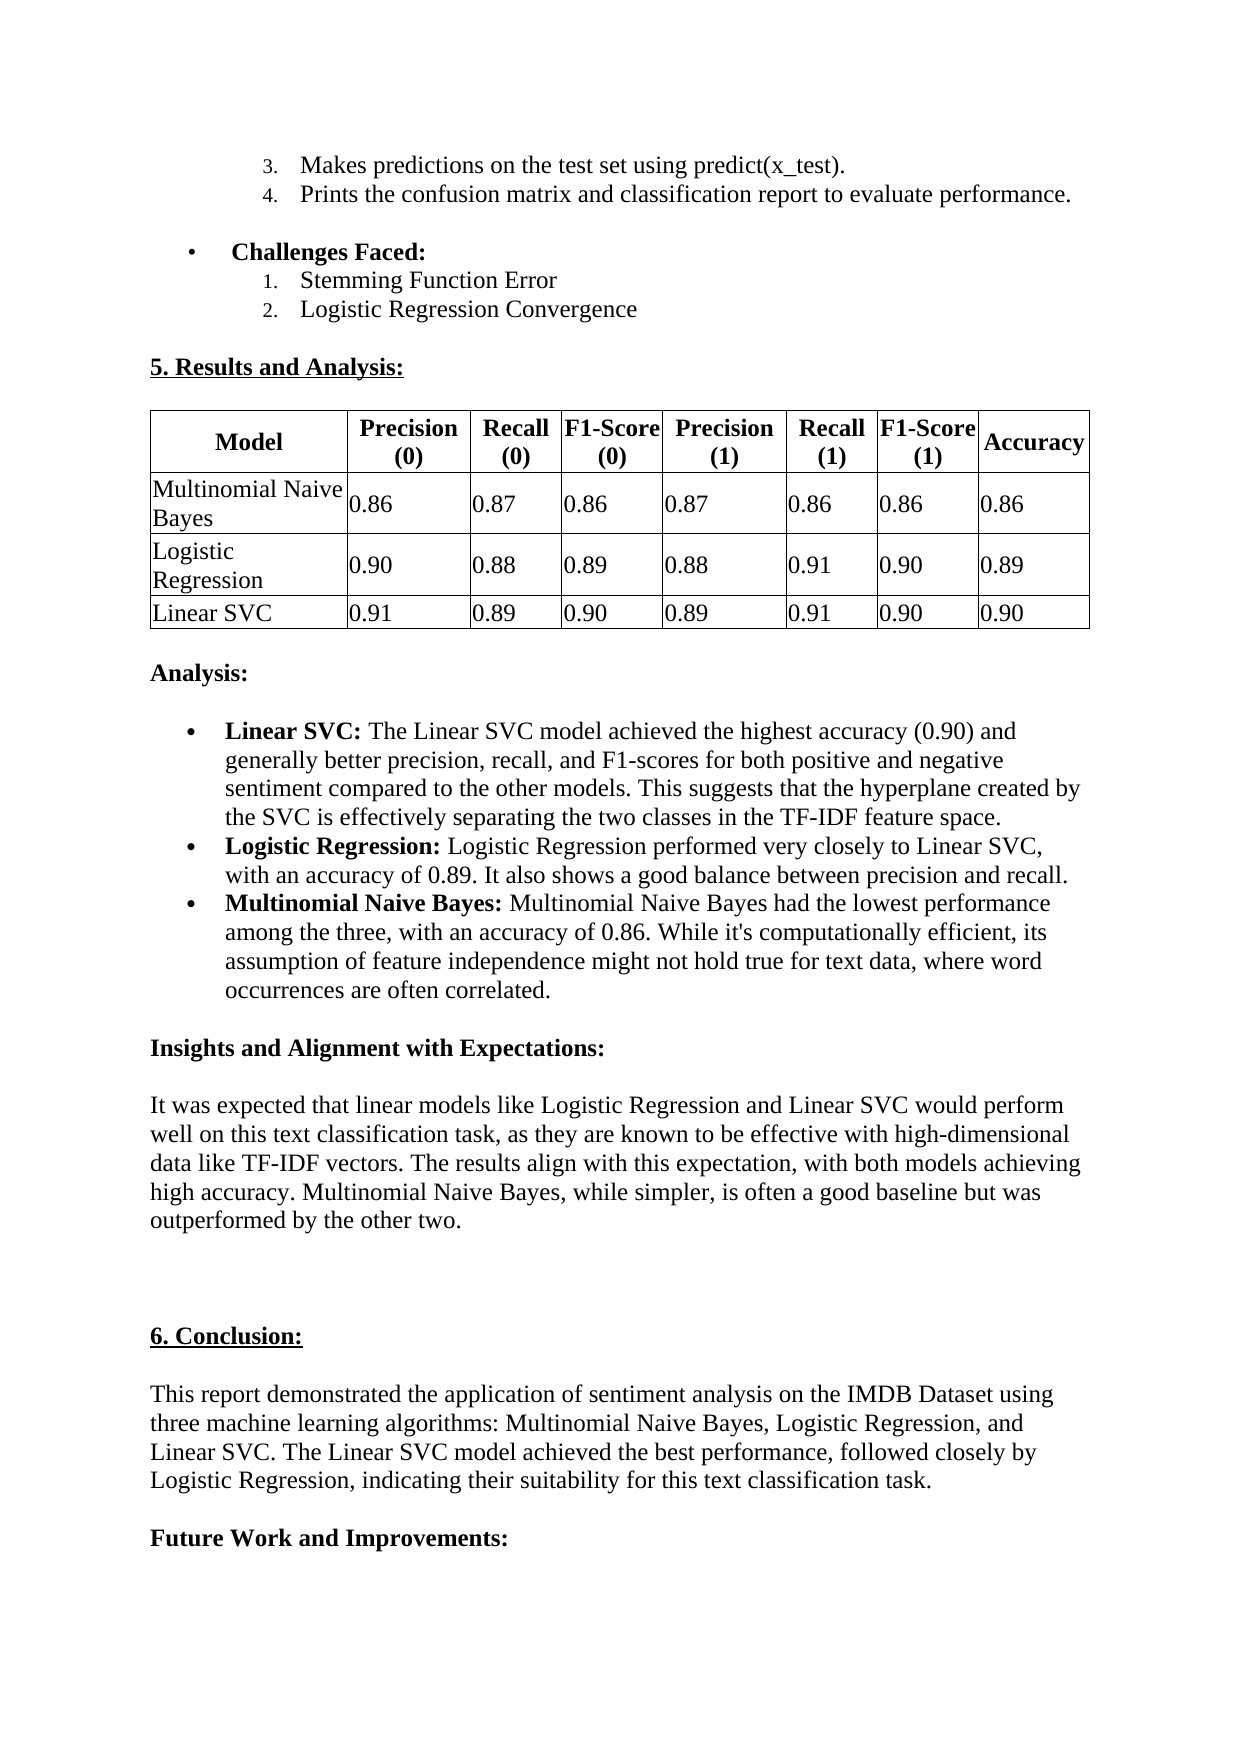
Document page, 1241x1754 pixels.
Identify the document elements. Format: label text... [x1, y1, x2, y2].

text This report demonstrated the application of sentiment analysis on the IMDB Dataset using three machine learning algorithms: Multinomial Naive Bayes, Logistic Regression, and Linear SVC. The Linear SVC model achieved the best performance, followed closely by Logistic Regression, indicating their suitability for this text classification task. [150, 1379, 1090, 1494]
table_cell Multinomial Naive Bayes [151, 473, 347, 533]
table_cell 0.89 [979, 534, 1089, 595]
list Challenges Faced: [187, 237, 1090, 265]
table_header F1-Score (1) [878, 411, 978, 472]
list Makes predictions on the test set using predict(x_test). [262, 150, 1090, 179]
table_cell 0.86 [562, 473, 662, 533]
table_cell 0.86 [348, 473, 470, 533]
table_header Precision (0) [348, 411, 470, 472]
table_cell 0.86 [878, 473, 978, 533]
table_header Precision (1) [663, 411, 786, 472]
text 5. Results and Analysis: [150, 352, 1090, 381]
table_cell 0.87 [663, 473, 786, 533]
table_cell 0.90 [562, 596, 662, 628]
text Analysis: [150, 658, 1090, 687]
table_cell 0.89 [562, 534, 662, 595]
table_cell 0.87 [471, 473, 561, 533]
table_cell Linear SVC [151, 596, 347, 628]
table_cell Logistic Regression [151, 534, 347, 595]
list Multinomial Naive Bayes: Multinomial Naive Bayes had the lowest performance among the three, with an accuracy of 0.86. While it's computationally efficient, its assumption of feature independence might not hold true for text data, where word occurrences are often correlated. [187, 888, 1090, 1003]
table_header Recall (0) [471, 411, 561, 472]
table_cell 0.88 [663, 534, 786, 595]
list Linear SVC: The Linear SVC model achieved the highest accuracy (0.90) and generally better precision, recall, and F1-scores for both positive and negative sentiment compared to the other models. This suggests that the hyperplane created by the SVC is effectively separating the two classes in the TF-IDF feature space. [187, 716, 1090, 831]
list Prints the confusion matrix and classification report to evaluate performance. [262, 179, 1090, 207]
table_cell 0.90 [348, 534, 470, 595]
text Future Work and Improvements: [150, 1523, 1090, 1552]
list Logistic Regression: Logistic Regression performed very closely to Linear SVC, with an accuracy of 0.89. It also shows a good balance between precision and recall. [187, 831, 1090, 888]
text 6. Conclusion: [150, 1321, 1090, 1350]
table_cell 0.91 [348, 596, 470, 628]
table_header Recall (1) [787, 411, 877, 472]
table_cell 0.90 [878, 596, 978, 628]
table_header F1-Score (0) [562, 411, 662, 472]
table_cell 0.89 [663, 596, 786, 628]
table_cell 0.89 [471, 596, 561, 628]
table_header Model [151, 411, 347, 472]
table_cell 0.91 [787, 534, 877, 595]
table_cell 0.91 [787, 596, 877, 628]
list Stemming Function Error [262, 265, 1090, 294]
table_cell 0.86 [979, 473, 1089, 533]
table_cell 0.88 [471, 534, 561, 595]
table_header Accuracy [979, 411, 1089, 472]
text It was expected that linear models like Logistic Regression and Linear SVC would perform well on this text classification task, as they are known to be effective with high-dimensional data like TF-IDF vectors. The results align with this expectation, with both models achieving high accuracy. Multinomial Naive Bayes, while simpler, is often a good baseline but was outperformed by the other two. [150, 1091, 1090, 1234]
text Insights and Alignment with Expectations: [150, 1033, 1090, 1061]
table_cell 0.90 [979, 596, 1089, 628]
list Logistic Regression Convergence [262, 294, 1090, 323]
table_cell 0.86 [787, 473, 877, 533]
table_cell 0.90 [878, 534, 978, 595]
